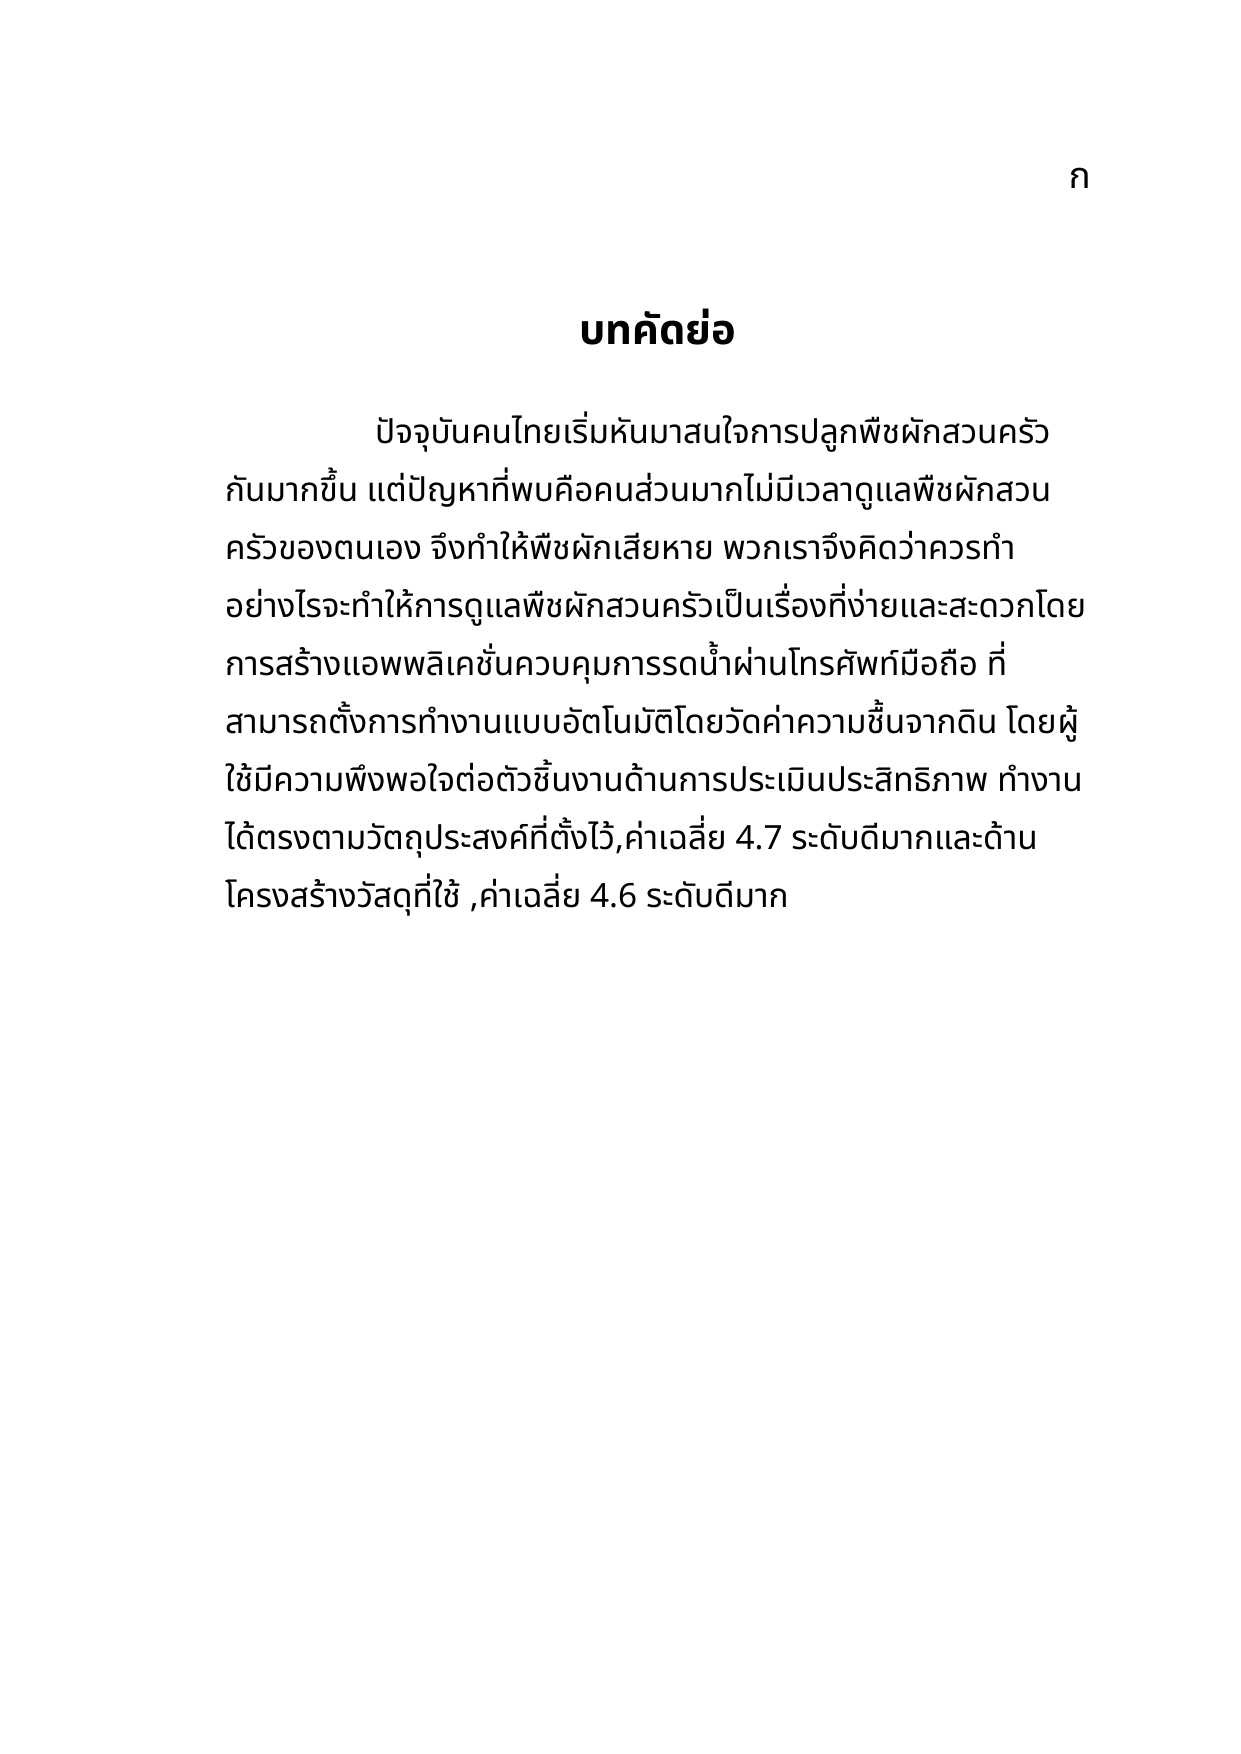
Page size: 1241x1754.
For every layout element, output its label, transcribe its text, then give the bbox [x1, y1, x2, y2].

text บทคัดย่อ [225, 300, 1090, 363]
text ปัจจุบันคนไทยเริ่มหันมาสนใจการปลูกพืชผักสวนครัวกันมากขึ้น แต่ปัญหาที่พบคือคนส่วนมากไม่มีเวลาดูแลพืชผักสวนครัวของตนเอง จึงทำให้พืชผักเสียหาย พวกเราจึงคิดว่าควรทำอย่างไรจะทำให้การดูแลพืชผักสวนครัวเป็นเรื่องที่ง่ายและสะดวกโดยการสร้างแอพพลิเคชั่นควบคุมการรดน้ำผ่านโทรศัพท์มือถือ ที่สามารถตั้งการทำงานแบบอัตโนมัติโดยวัดค่าความชื้นจากดิน โดยผู้ใช้มีความพึงพอใจต่อตัวชิ้นงานด้านการประเมินประสิทธิภาพ ทำงานได้ตรงตามวัตถุประสงค์ที่ตั้งไว้,ค่าเฉลี่ย 4.7 ระดับดีมากและด้านโครงสร้างวัสดุที่ใช้ ,ค่าเฉลี่ย 4.6 ระดับดีมาก [225, 408, 1090, 922]
